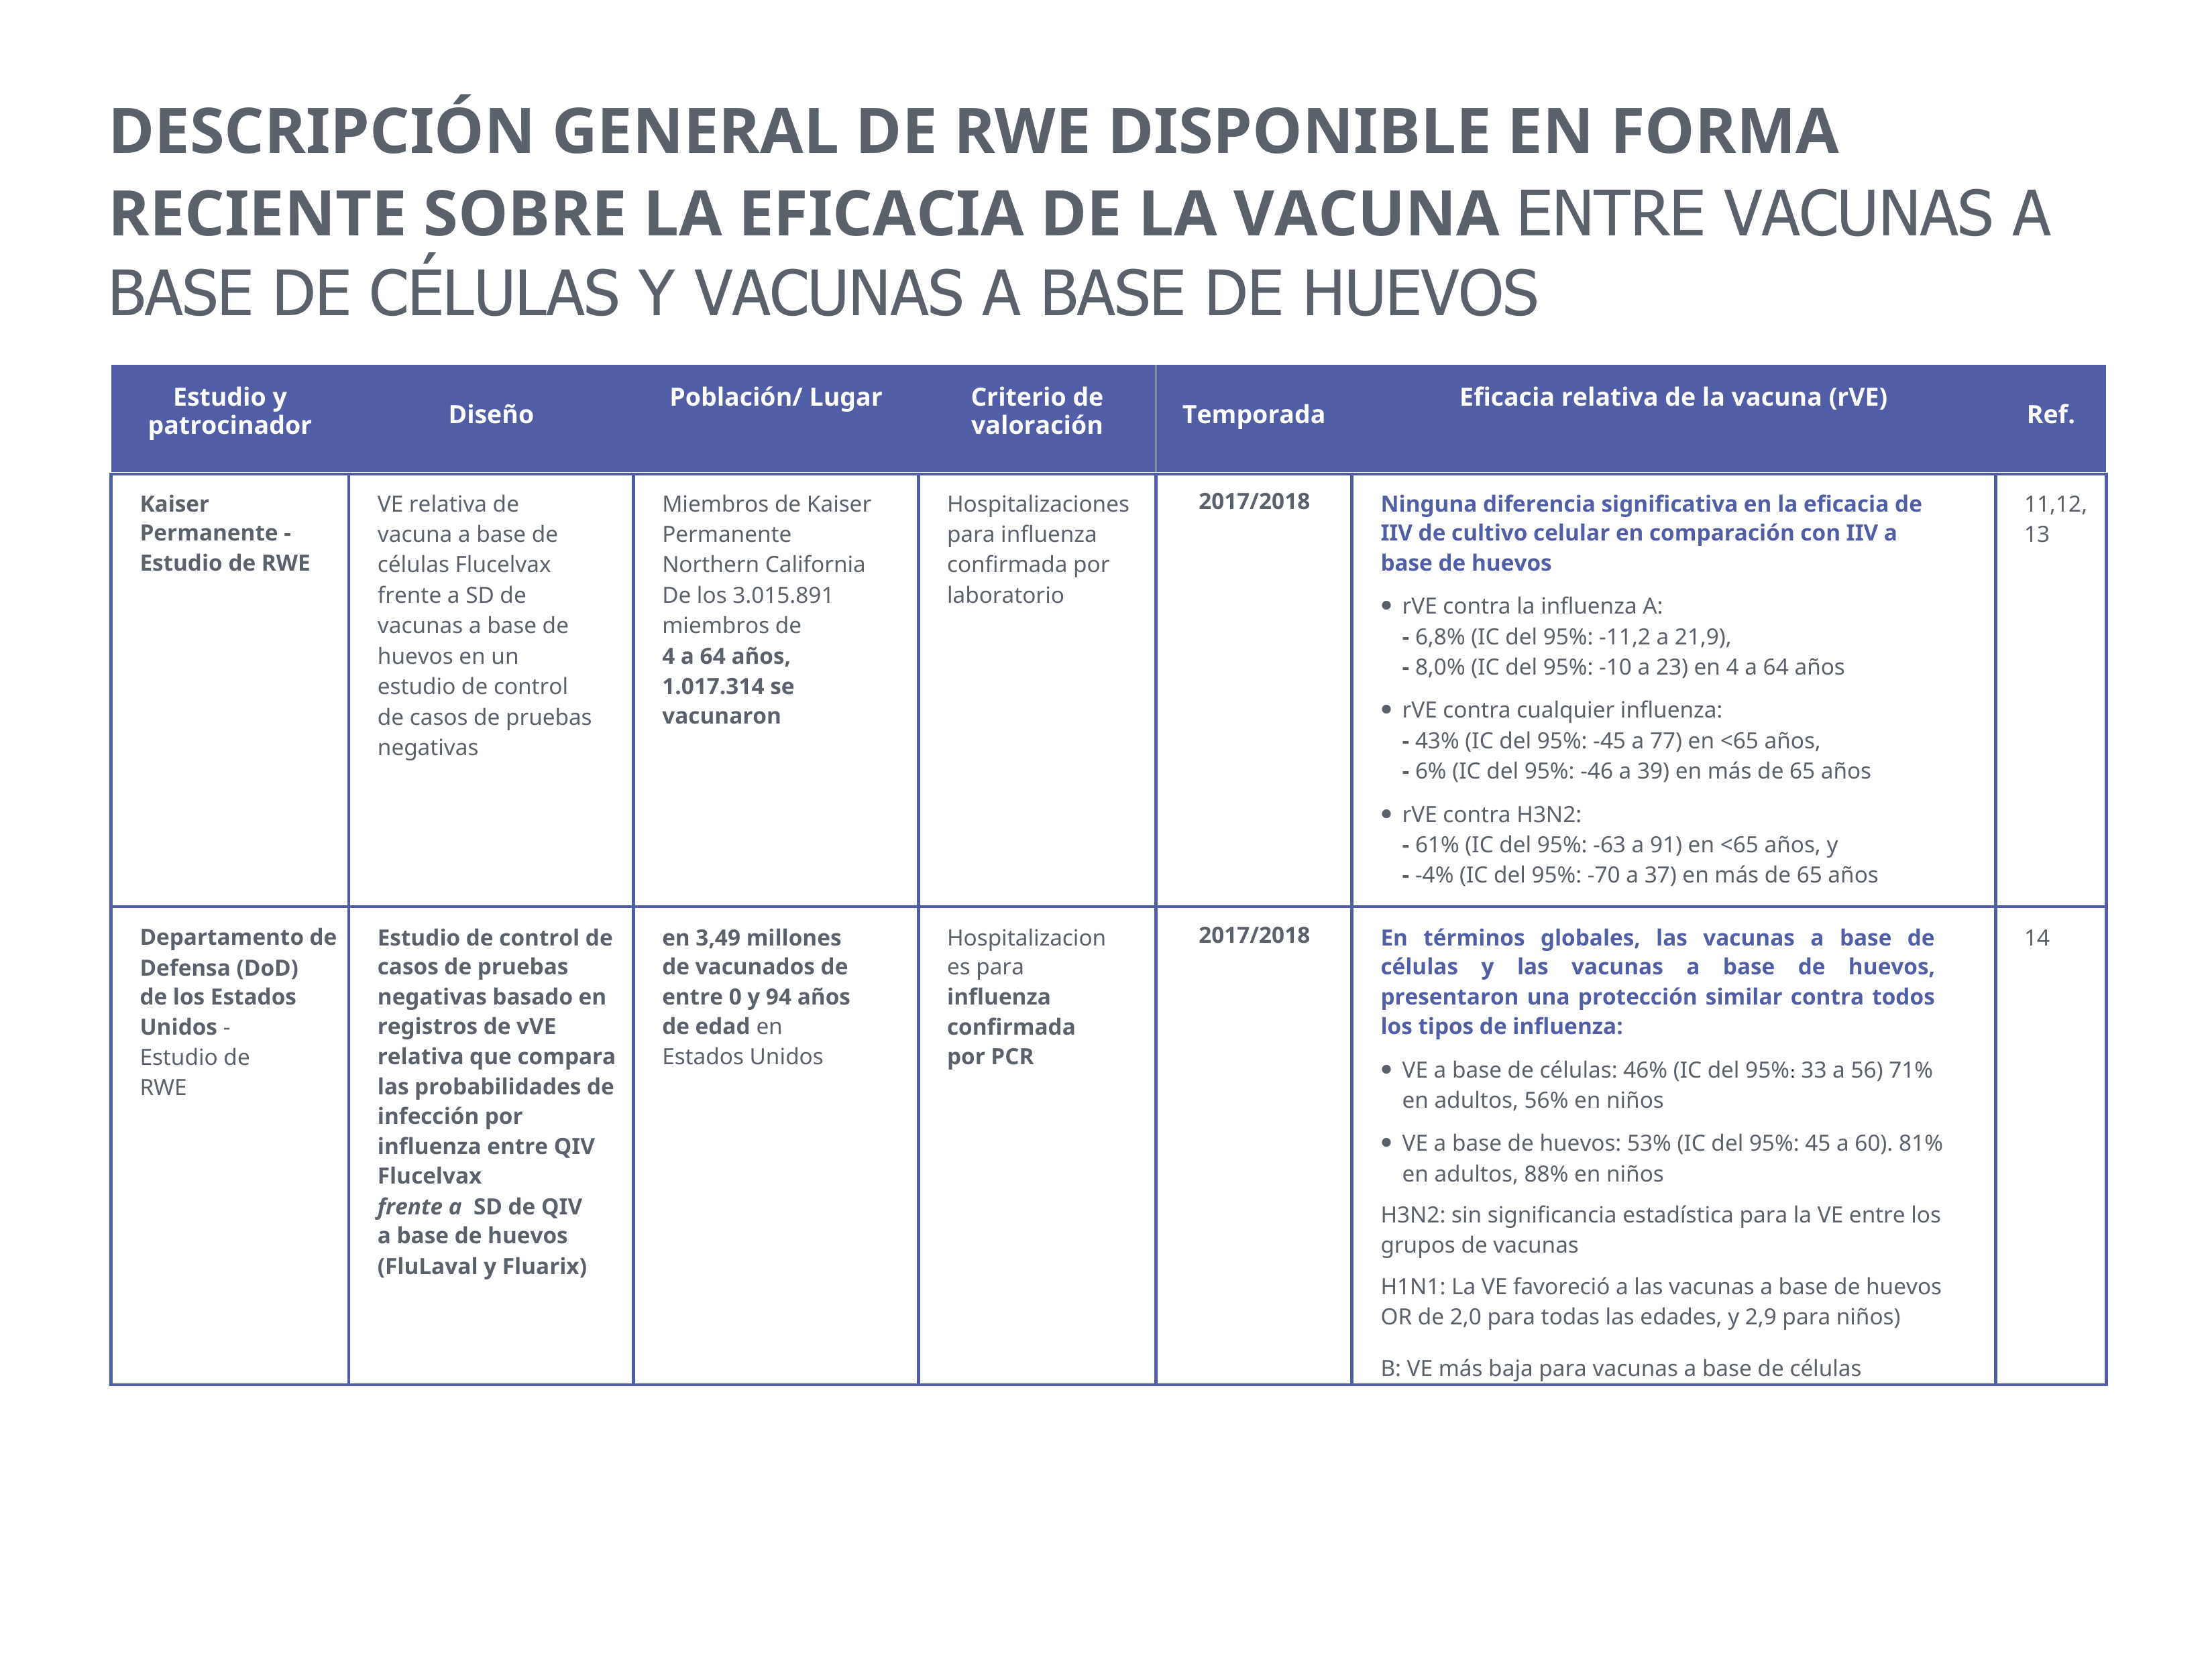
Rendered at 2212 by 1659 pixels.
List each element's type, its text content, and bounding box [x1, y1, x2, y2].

table_header Diseño [349, 365, 633, 472]
table_cell VE relativa de vacuna a base de células Flucelvax frente a SD de vacunas a base de huevos en un estudio de control de casos de pruebas negativas [350, 475, 632, 905]
table_cell Hospitalizaciones para influenza confirmada por PCR [920, 908, 1154, 1383]
table_header Temporada [1156, 365, 1352, 472]
table_cell 2017/2018 [1158, 475, 1350, 905]
table_header Población/ Lugar [633, 365, 918, 472]
table_cell en 3,49 millones de vacunados de entre 0 y 94 años de edad en Estados Unidos [635, 908, 917, 1383]
table_cell En términos globales, las vacunas a base de células y las vacunas a base de huevos, presentaron una protección similar contra todos los tipos de influenza: VE a base de células: 46% (IC del 95%: 33 a 56) 71% en adultos, 56% en niños VE a base de huevos: 53% (IC del 95%: 45 a 60). 81% en adultos, 88% en niños H3N2: sin significancia estadística para la VE entre los grupos de vacunas H1N1: La VE favoreció a las vacunas a base de huevos OR de 2,0 para todas las edades, y 2,9 para niños) B: VE más baja para vacunas a base de células [1353, 908, 1994, 1383]
table_cell 2017/2018 [1158, 908, 1350, 1383]
table_cell Kaiser Permanente - Estudio de RWE [113, 475, 347, 905]
table_cell Ninguna diferencia significativa en la eficacia de IIV de cultivo celular en comparación con IIV a base de huevos rVE contra la influenza A: - 6,8% (IC del 95%: -11,2 a 21,9), - 8,0% (IC del 95%: -10 a 23) en 4 a 64 años rVE contra cualquier influenza: - 43% (IC del 95%: -45 a 77) en <65 años, - 6% (IC del 95%: -46 a 39) en más de 65 años rVE contra H3N2: - 61% (IC del 95%: -63 a 91) en <65 años, y - -4% (IC del 95%: -70 a 37) en más de 65 años [1353, 475, 1994, 905]
table_header Criterio de valoración [918, 365, 1156, 472]
table_cell 11,12, 13 [1997, 475, 2105, 905]
table_cell 14 [1997, 908, 2105, 1383]
table_cell Departamento de Defensa (DoD) de los Estados Unidos - Estudio de RWE [113, 908, 347, 1383]
table_cell Estudio de control de casos de pruebas negativas basado en registros de vVE relativa que compara las probabilidades de infección por influenza entre QIV Flucelvax frente a SD de QIV a base de huevos (FluLaval y Fluarix) [350, 908, 632, 1383]
text DESCRIPCIÓN GENERAL DE RWE DISPONIBLE EN FORMA RECIENTE SOBRE LA EFICACIA DE LA VACUNA ENTRE VACUNAS A BASE DE CÉLULAS Y VACUNAS A BASE DE HUEVOS [108, 86, 2154, 328]
table_cell Hospitalizaciones para influenza confirmada por laboratorio [920, 475, 1154, 905]
table_header Ref. [1995, 365, 2106, 472]
table_header Estudio y patrocinador [111, 365, 349, 472]
table_header Eficacia relativa de la vacuna (rVE) [1352, 365, 1995, 472]
table_cell Miembros de Kaiser Permanente Northern California De los 3.015.891 miembros de 4 a 64 años, 1.017.314 se vacunaron [635, 475, 917, 905]
